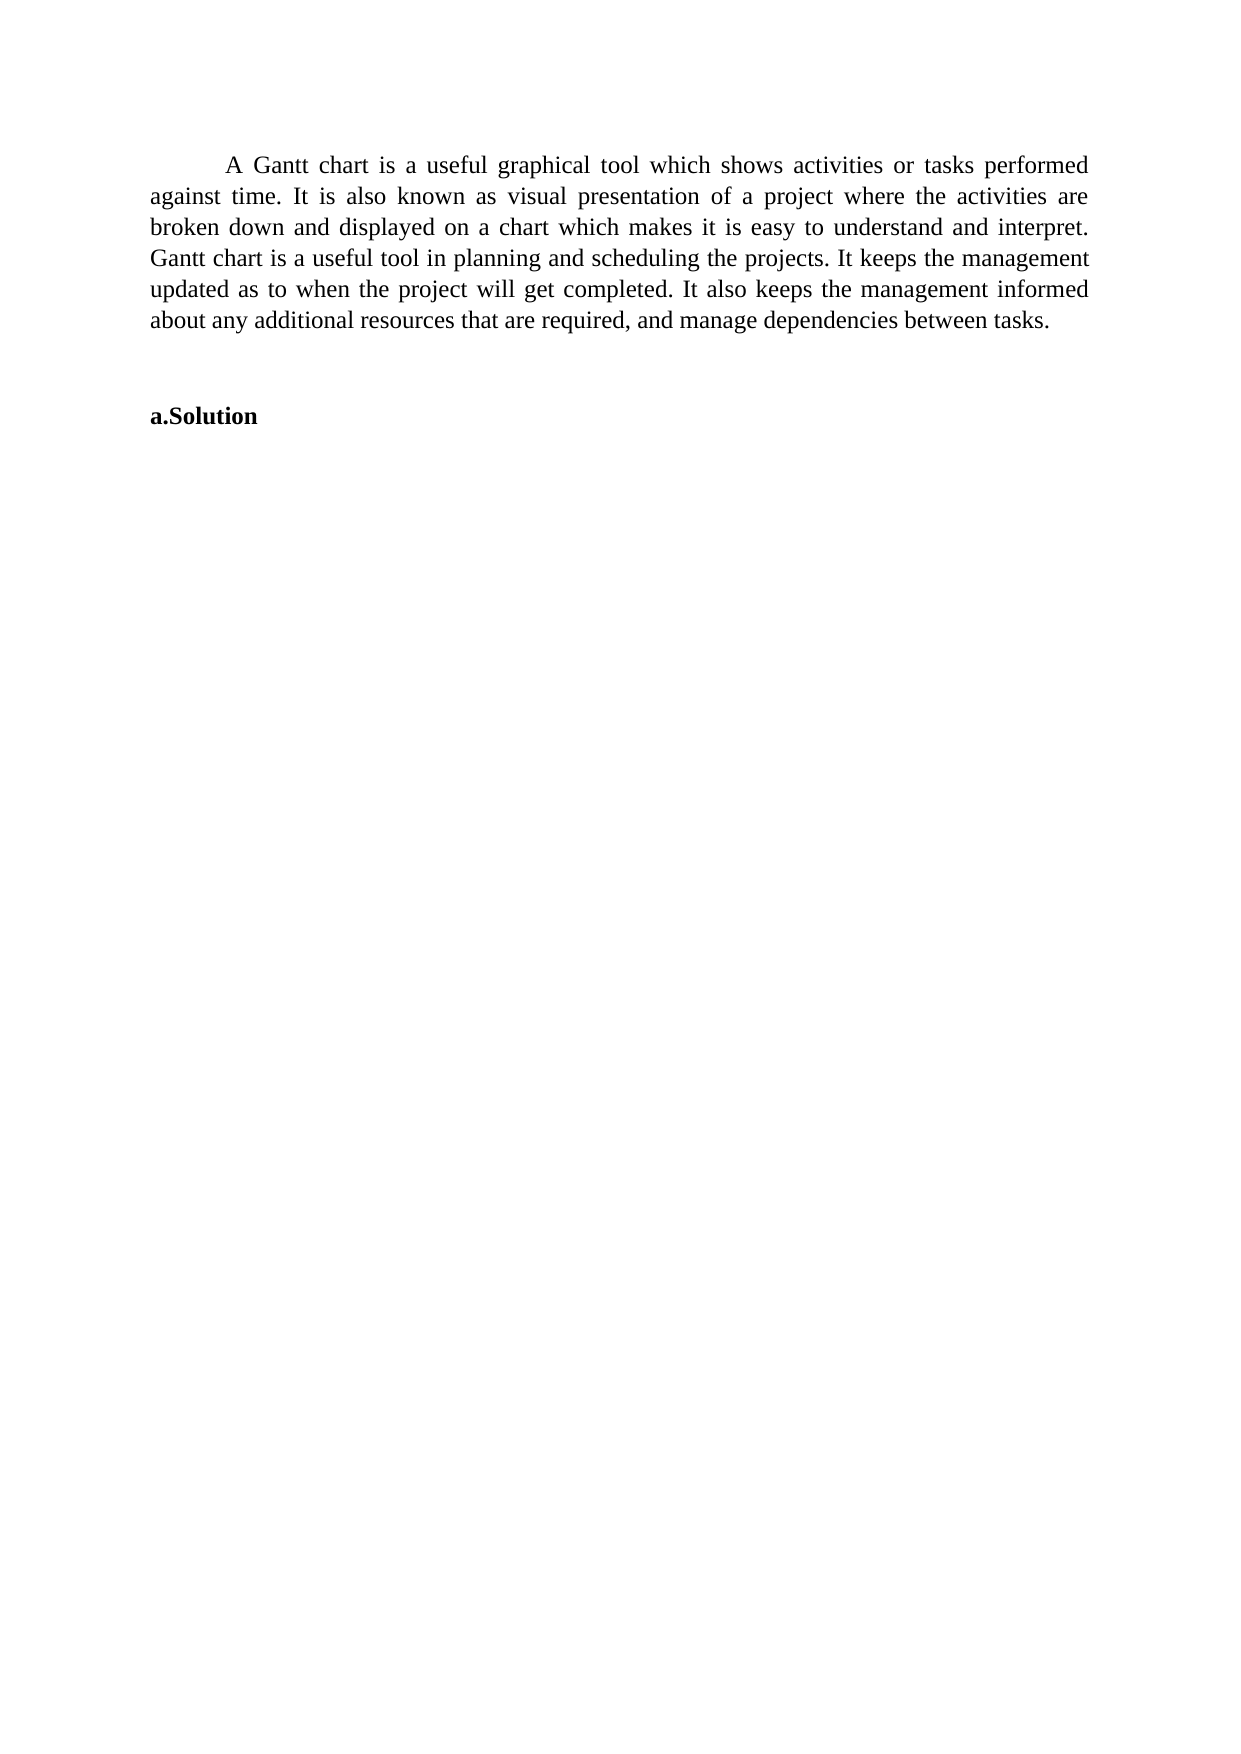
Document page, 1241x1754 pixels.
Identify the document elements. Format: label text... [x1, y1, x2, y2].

text A Gantt chart is a useful graphical tool which shows activities or tasks performed against time. It is also known as visual presentation of a project where the activities are broken down and displayed on a chart which makes it is easy to understand and interpret. Gantt chart is a useful tool in planning and scheduling the projects. It keeps the management updated as to when the project will get completed. It also keeps the management informed about any additional resources that are required, and manage dependencies between tasks. [150, 150, 1090, 334]
text a.Solution [150, 401, 1090, 430]
